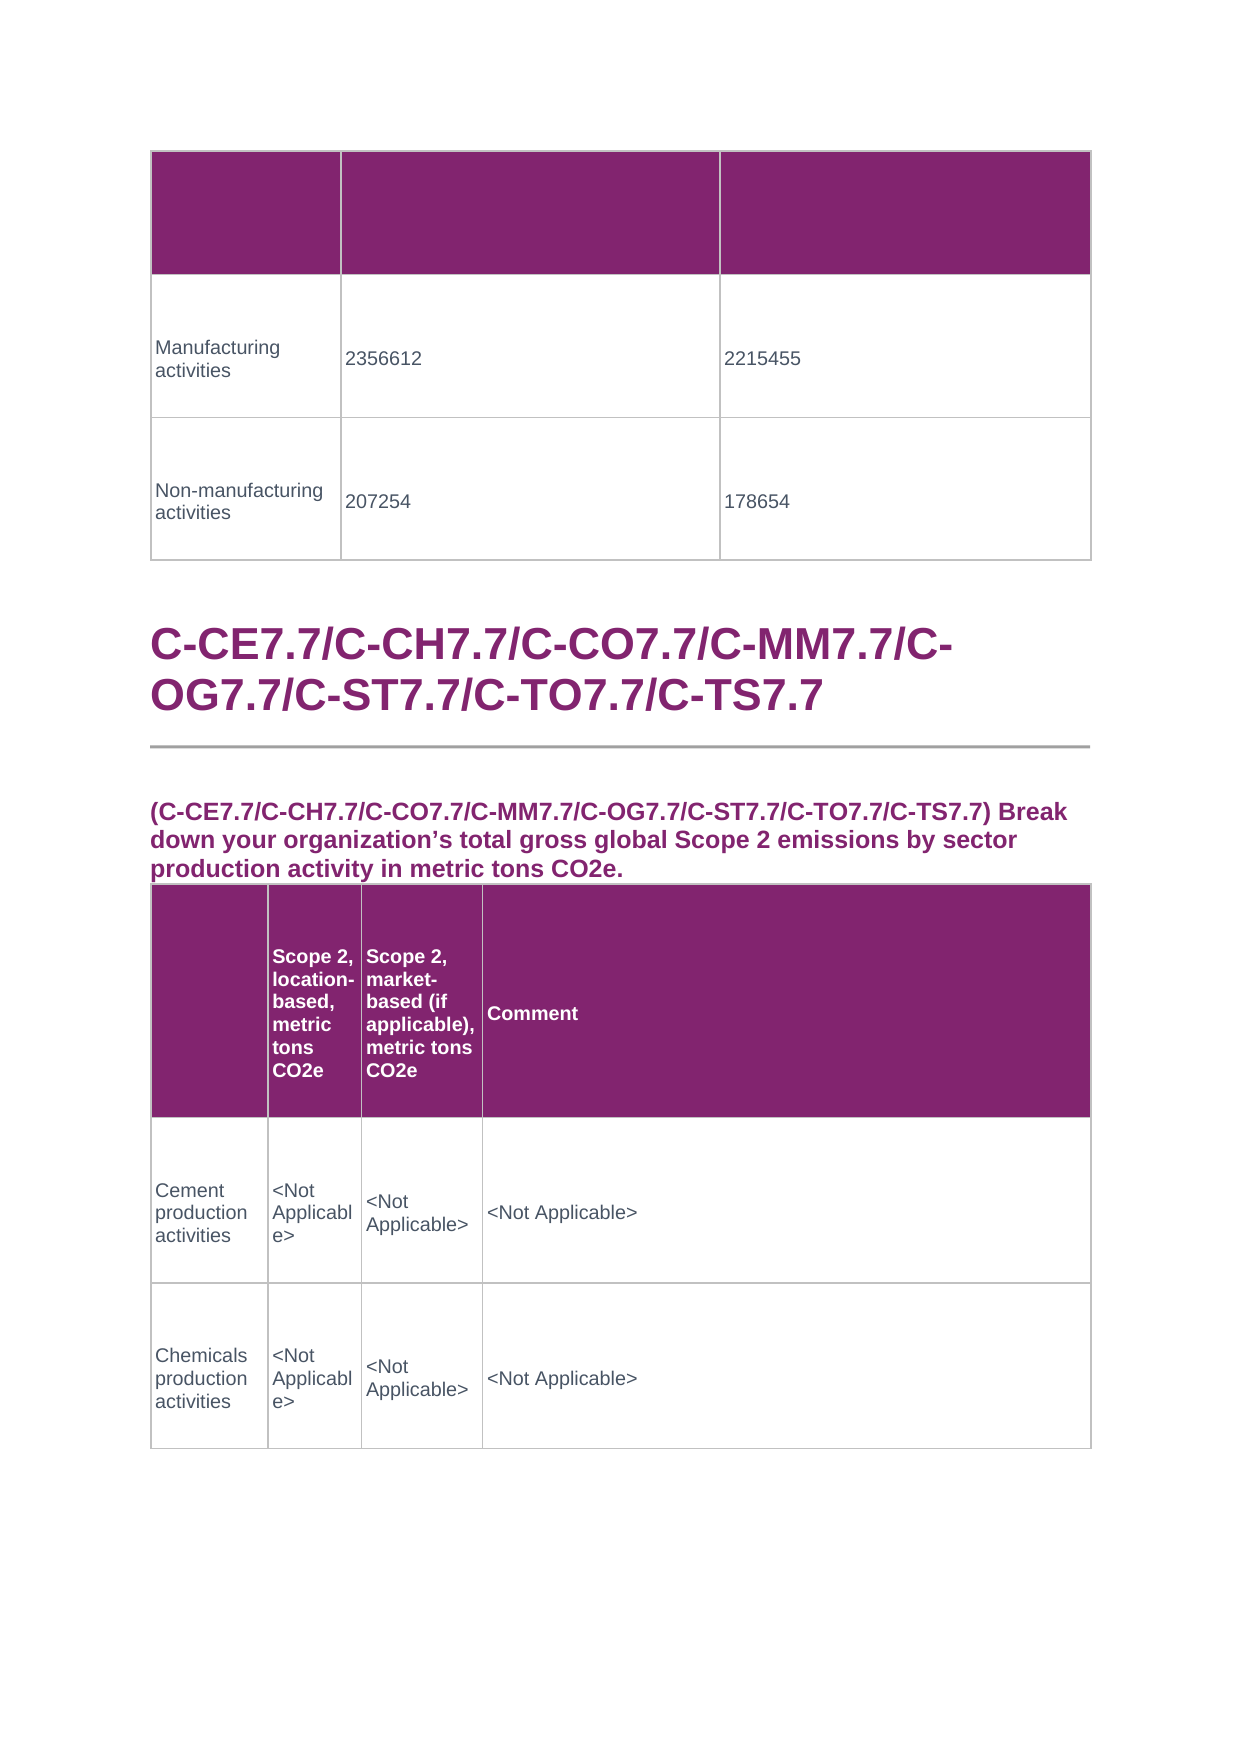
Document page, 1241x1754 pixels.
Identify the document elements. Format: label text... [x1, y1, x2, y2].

table_header Scope 2, location-based, metric tons CO2e [269, 885, 361, 1117]
table_cell <Not Applicable> [362, 1284, 482, 1448]
table_cell 178654 [721, 418, 1090, 559]
table_cell 2356612 [342, 275, 719, 417]
subtitle (C-CE7.7/C-CH7.7/C-CO7.7/C-MM7.7/C-OG7.7/C-ST7.7/C-TO7.7/C-TS7.7) Break down your organization’s total gross global Scope 2 emissions by sector production activity in metric tons CO2e. [150, 797, 1090, 883]
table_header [342, 152, 719, 274]
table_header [721, 152, 1090, 274]
table_cell <Not Applicable> [483, 1118, 1090, 1282]
table_cell 2215455 [721, 275, 1090, 417]
table_cell 207254 [342, 418, 719, 559]
table_cell <Not Applicable> [269, 1118, 361, 1282]
subtitle C-CE7.7/C-CH7.7/C-CO7.7/C-MM7.7/C-OG7.7/C-ST7.7/C-TO7.7/C-TS7.7 [150, 561, 1090, 720]
table_header Comment [483, 885, 1090, 1117]
table_cell <Not Applicable> [362, 1118, 482, 1282]
table_header Scope 2, market-based (if applicable), metric tons CO2e [362, 885, 482, 1117]
table_cell Manufacturing activities [152, 275, 340, 417]
table_cell Non-manufacturing activities [152, 418, 340, 559]
table_header [152, 885, 267, 1117]
table_header Activity [152, 152, 340, 274]
table_cell Cement production activities [152, 1118, 267, 1282]
table_cell Chemicals production activities [152, 1284, 267, 1448]
table_cell <Not Applicable> [269, 1284, 361, 1448]
table_cell <Not Applicable> [483, 1284, 1090, 1448]
